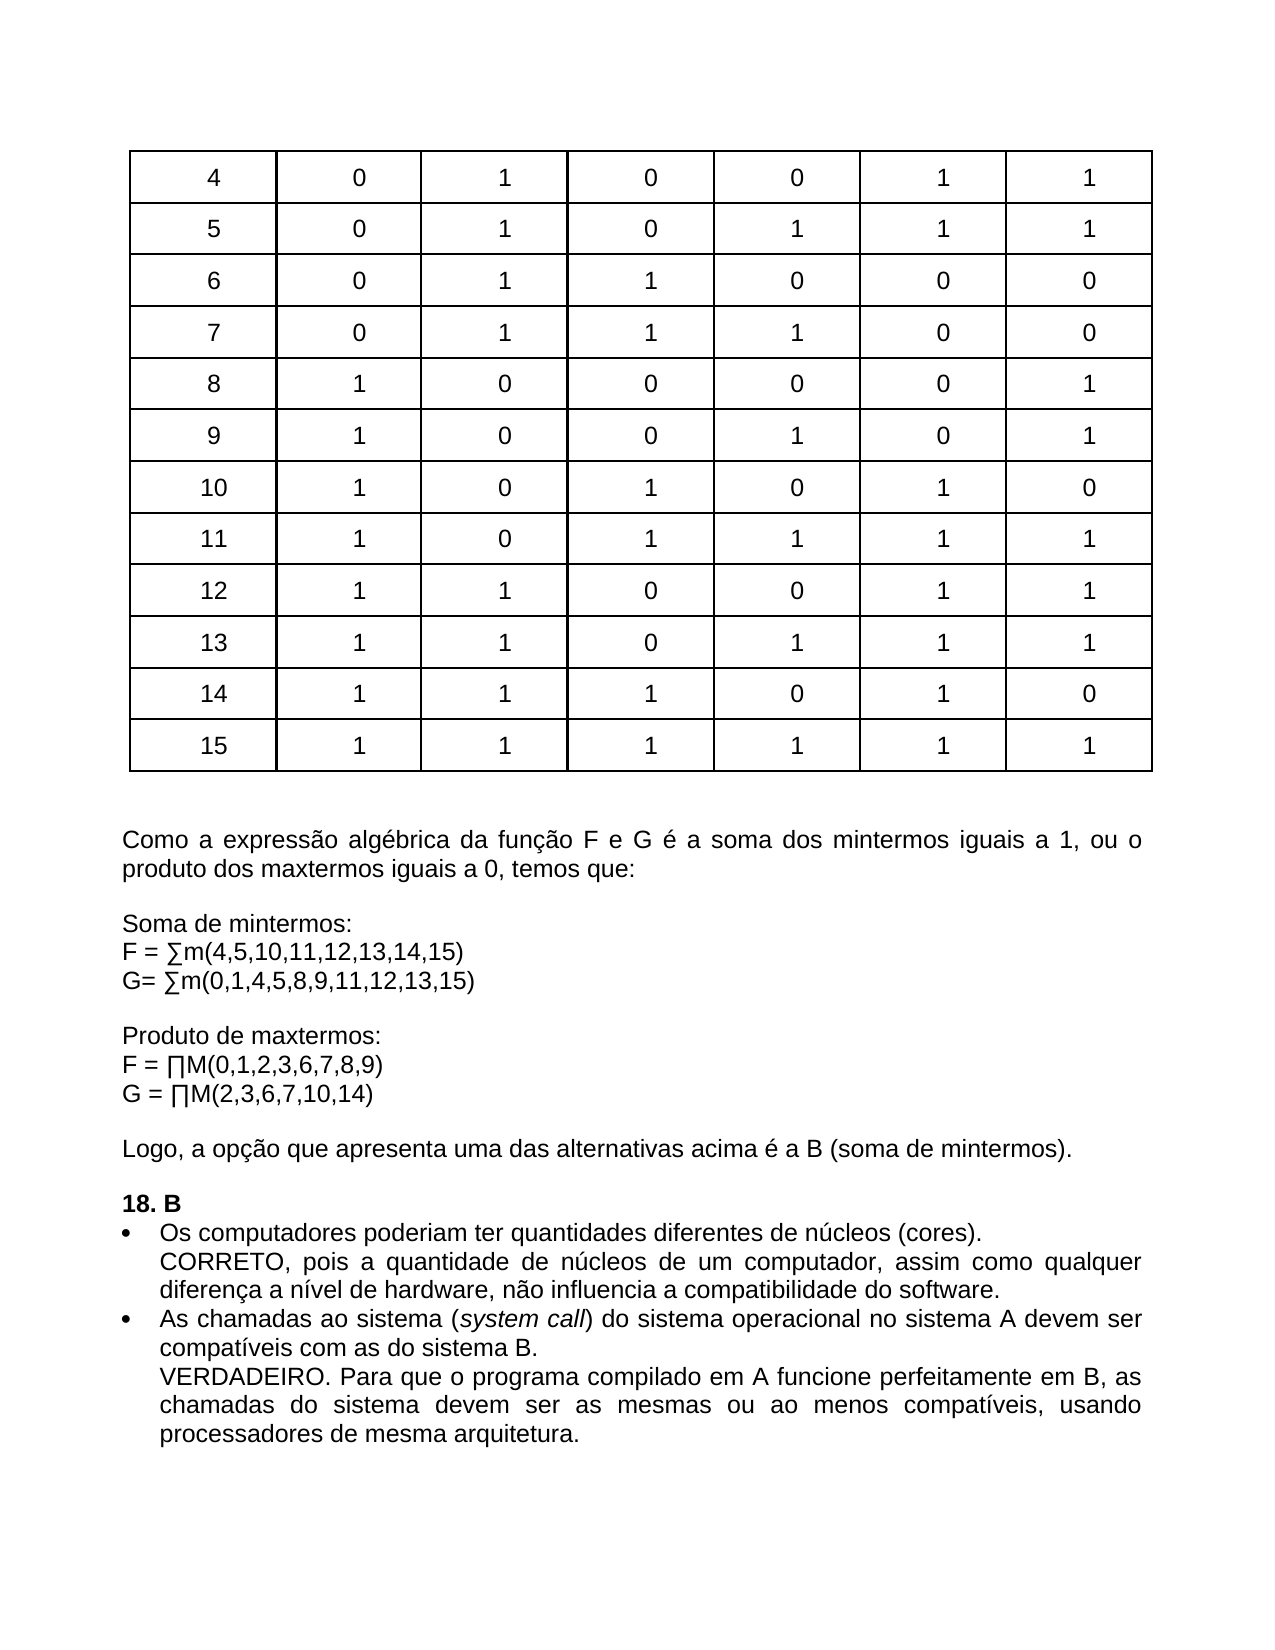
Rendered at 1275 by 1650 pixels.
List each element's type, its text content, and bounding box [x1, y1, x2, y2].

table_cell 1 [861, 669, 1005, 718]
table_cell 1 [278, 514, 420, 563]
table_cell 1 [1007, 152, 1151, 202]
table_cell 0 [278, 204, 420, 253]
table_cell 0 [569, 565, 713, 615]
table_cell 14 [131, 669, 275, 718]
table_cell 1 [861, 514, 1005, 563]
table_cell 0 [569, 410, 713, 460]
list Os computadores poderiam ter quantidades diferentes de núcleos (cores). [122, 1218, 1144, 1246]
table_cell 1 [278, 565, 420, 615]
table_cell 1 [422, 669, 566, 718]
table_cell 0 [715, 255, 859, 305]
table_cell 1 [422, 307, 566, 357]
table_cell 1 [715, 617, 859, 667]
table_cell 10 [131, 462, 275, 512]
table_cell 7 [131, 307, 275, 357]
table_cell 0 [1007, 669, 1151, 718]
table_cell 1 [569, 720, 713, 770]
table_cell 1 [861, 720, 1005, 770]
table_cell 0 [569, 204, 713, 253]
text Soma de mintermos: [122, 909, 1144, 937]
table_cell 0 [715, 152, 859, 202]
table_cell 1 [861, 617, 1005, 667]
table_cell 1 [278, 359, 420, 408]
text VERDADEIRO. Para que o programa compilado em A funcione perfeitamente em B, as chamadas do sistema devem ser as mesmas ou ao menos compatíveis, usando processadores de mesma arquitetura. [159, 1361, 1144, 1448]
table_cell 0 [1007, 255, 1151, 305]
table_cell 0 [861, 410, 1005, 460]
table_cell 1 [278, 720, 420, 770]
text G = ∏M(2,3,6,7,10,14) [122, 1079, 1144, 1107]
text Produto de maxtermos: [122, 1021, 1144, 1050]
table_cell 0 [278, 255, 420, 305]
table_cell 1 [1007, 617, 1151, 667]
table_cell 0 [422, 514, 566, 563]
table_cell 12 [131, 565, 275, 615]
table_cell 1 [569, 462, 713, 512]
table_cell 13 [131, 617, 275, 667]
table_cell 0 [422, 410, 566, 460]
table_cell 1 [861, 204, 1005, 253]
table_cell 1 [422, 255, 566, 305]
text Como a expressão algébrica da função F e G é a soma dos mintermos iguais a 1, ou o produto dos maxtermos iguais a 0, temos que: [122, 825, 1144, 882]
table_cell 1 [278, 410, 420, 460]
table_cell 11 [131, 514, 275, 563]
table_cell 9 [131, 410, 275, 460]
text CORRETO, pois a quantidade de núcleos de um computador, assim como qualquer diferença a nível de hardware, não influencia a compatibilidade do software. [159, 1246, 1144, 1304]
table_cell 1 [1007, 204, 1151, 253]
table_cell 0 [715, 669, 859, 718]
table_cell 0 [861, 307, 1005, 357]
table_cell 0 [861, 359, 1005, 408]
table_cell 1 [861, 462, 1005, 512]
table_cell 1 [422, 204, 566, 253]
table_cell 15 [131, 720, 275, 770]
text G= ∑m(0,1,4,5,8,9,11,12,13,15) [122, 966, 1144, 995]
table_cell 1 [569, 669, 713, 718]
table_cell 6 [131, 255, 275, 305]
table_cell 0 [422, 462, 566, 512]
table_cell 0 [715, 565, 859, 615]
table_cell 0 [715, 462, 859, 512]
table_cell 0 [569, 617, 713, 667]
table_cell 1 [569, 514, 713, 563]
table_cell 1 [278, 669, 420, 718]
table_cell 1 [861, 565, 1005, 615]
table_cell 1 [715, 514, 859, 563]
table_cell 1 [422, 565, 566, 615]
table_cell 0 [422, 359, 566, 408]
table_cell 1 [1007, 410, 1151, 460]
table_cell 1 [569, 307, 713, 357]
table_cell 1 [1007, 720, 1151, 770]
table_cell 0 [1007, 462, 1151, 512]
table_cell 1 [1007, 359, 1151, 408]
table_cell 0 [569, 359, 713, 408]
table_cell 1 [422, 152, 566, 202]
table_cell 0 [861, 255, 1005, 305]
table_cell 1 [278, 617, 420, 667]
text F = ∏M(0,1,2,3,6,7,8,9) [122, 1050, 1144, 1079]
table_cell 1 [422, 617, 566, 667]
table_cell 0 [569, 152, 713, 202]
table_cell 1 [422, 720, 566, 770]
text 18. B [122, 1189, 1144, 1218]
text F = ∑m(4,5,10,11,12,13,14,15) [122, 937, 1144, 966]
table_cell 1 [569, 255, 713, 305]
table_cell 1 [861, 152, 1005, 202]
table_cell 4 [131, 152, 275, 202]
table_cell 0 [1007, 307, 1151, 357]
text Logo, a opção que apresenta uma das alternativas acima é a B (soma de mintermos). [122, 1134, 1144, 1163]
table_cell 1 [1007, 565, 1151, 615]
table_cell 5 [131, 204, 275, 253]
table_cell 0 [278, 307, 420, 357]
table_cell 1 [715, 720, 859, 770]
table_cell 1 [1007, 514, 1151, 563]
list As chamadas ao sistema (system call) do sistema operacional no sistema A devem ser compatíveis com as do sistema B. [122, 1304, 1144, 1361]
table_cell 0 [278, 152, 420, 202]
table_cell 1 [278, 462, 420, 512]
table_cell 1 [715, 307, 859, 357]
table_cell 8 [131, 359, 275, 408]
table_cell 1 [715, 410, 859, 460]
table_cell 1 [715, 204, 859, 253]
table_cell 0 [715, 359, 859, 408]
